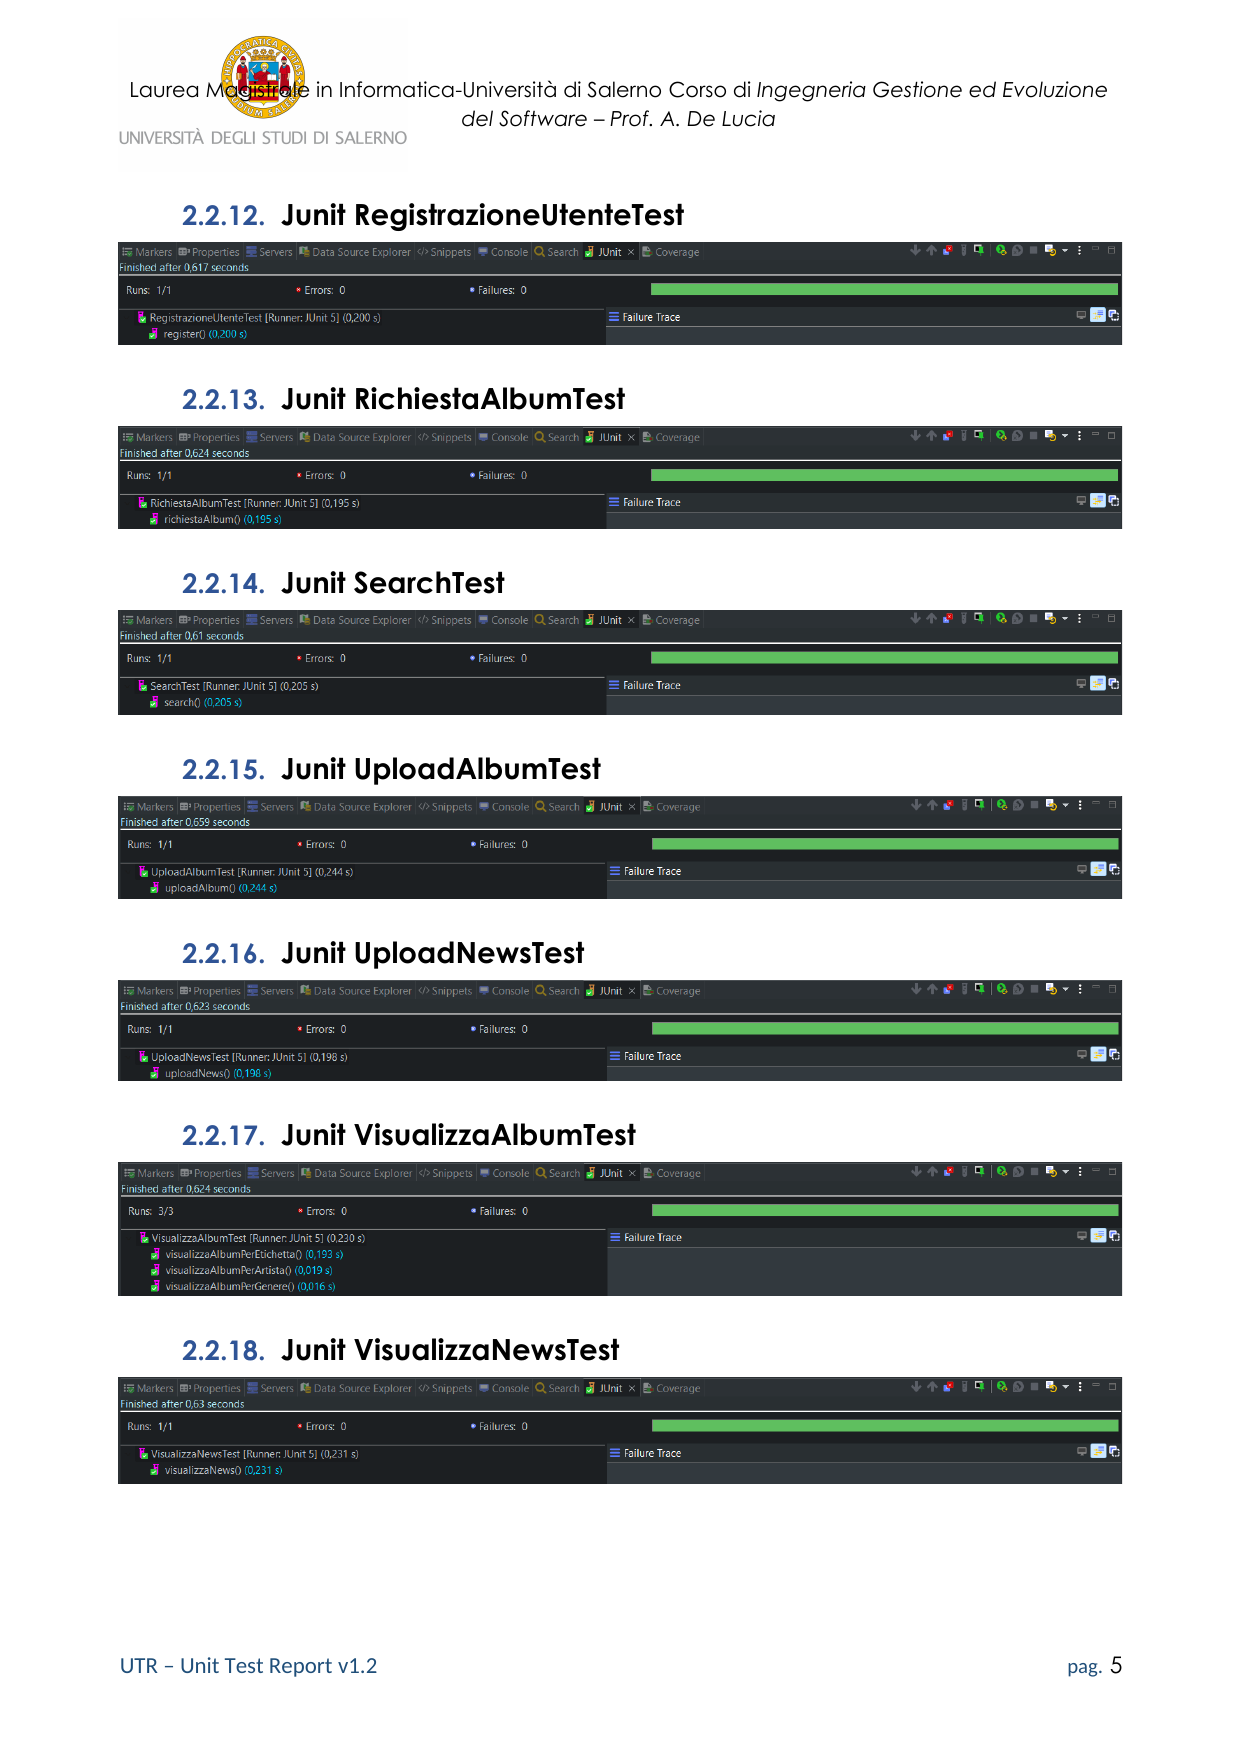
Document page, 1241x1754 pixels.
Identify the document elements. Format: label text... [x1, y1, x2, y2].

subtitle Junit SearchTest [182, 561, 1122, 602]
subtitle Junit UploadNewsTest [182, 930, 1122, 972]
picture [118, 610, 1123, 715]
picture [118, 1377, 1123, 1484]
subtitle Junit VisualizzaAlbumTest [182, 1112, 1122, 1154]
subtitle Junit UploadAlbumTest [182, 747, 1122, 788]
subtitle Junit RichiestaAlbumTest [182, 377, 1122, 418]
picture [118, 242, 1123, 345]
picture [118, 980, 1123, 1081]
picture [118, 796, 1123, 899]
subtitle Junit RegistrazioneUtenteTest [182, 193, 1122, 234]
picture [118, 1162, 1123, 1296]
picture [118, 18, 408, 172]
subtitle Junit VisualizzaNewsTest [182, 1327, 1122, 1369]
picture [118, 426, 1123, 529]
